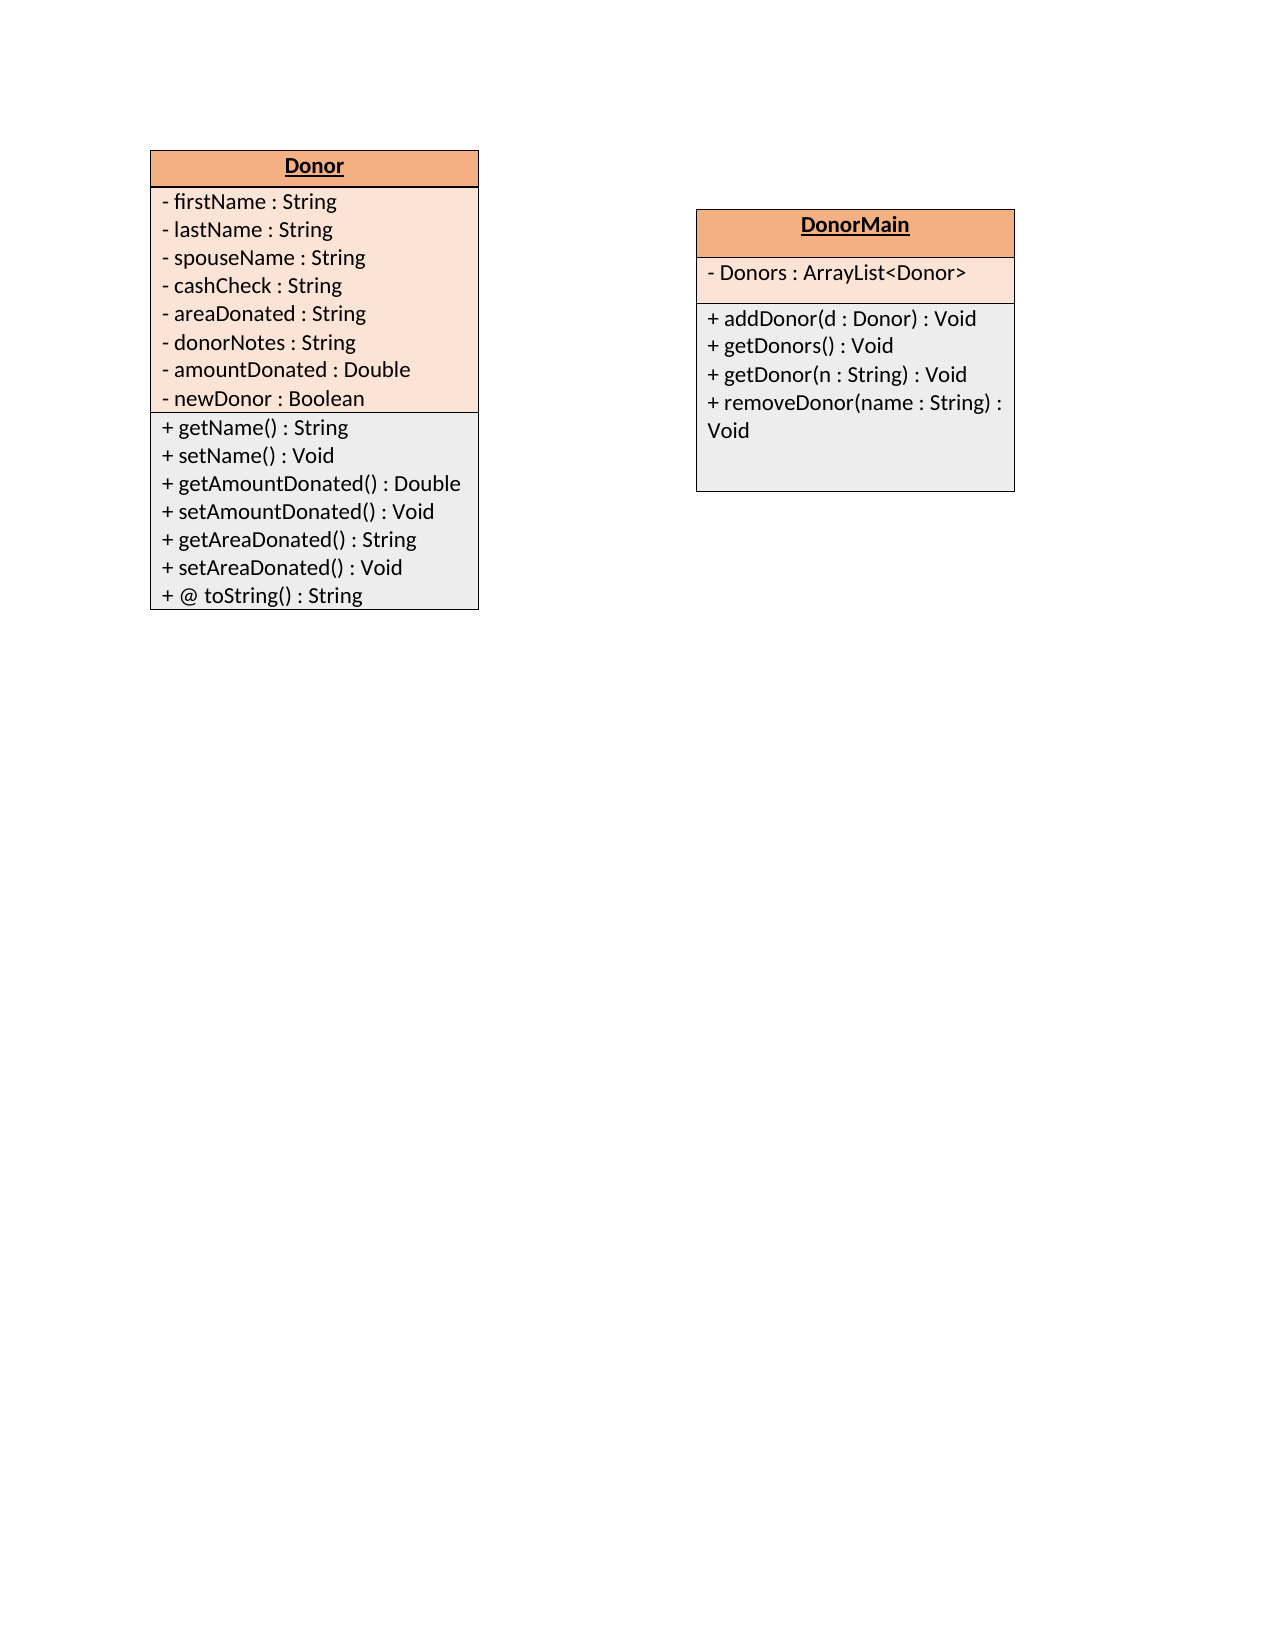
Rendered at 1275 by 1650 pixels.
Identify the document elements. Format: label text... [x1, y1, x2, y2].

table_cell - firstName : String - lastName : String - spouseName : String - cashCheck : String - areaDonated : String - donorNotes : String - amountDonated : Double - newDonor : Boolean [151, 188, 478, 412]
table_cell + getName() : String + setName() : Void + getAmountDonated() : Double + setAmountDonated() : Void + getAreaDonated() : String + setAreaDonated() : Void + @ toString() : String [151, 413, 478, 609]
table_header Donor [151, 151, 478, 186]
table_cell - Donors : ArrayList<Donor> [697, 258, 1014, 303]
table_cell + addDonor(d : Donor) : Void + getDonors() : Void + getDonor(n : String) : Void + removeDonor(name : String) : Void [697, 304, 1014, 491]
table_header DonorMain [697, 210, 1014, 257]
